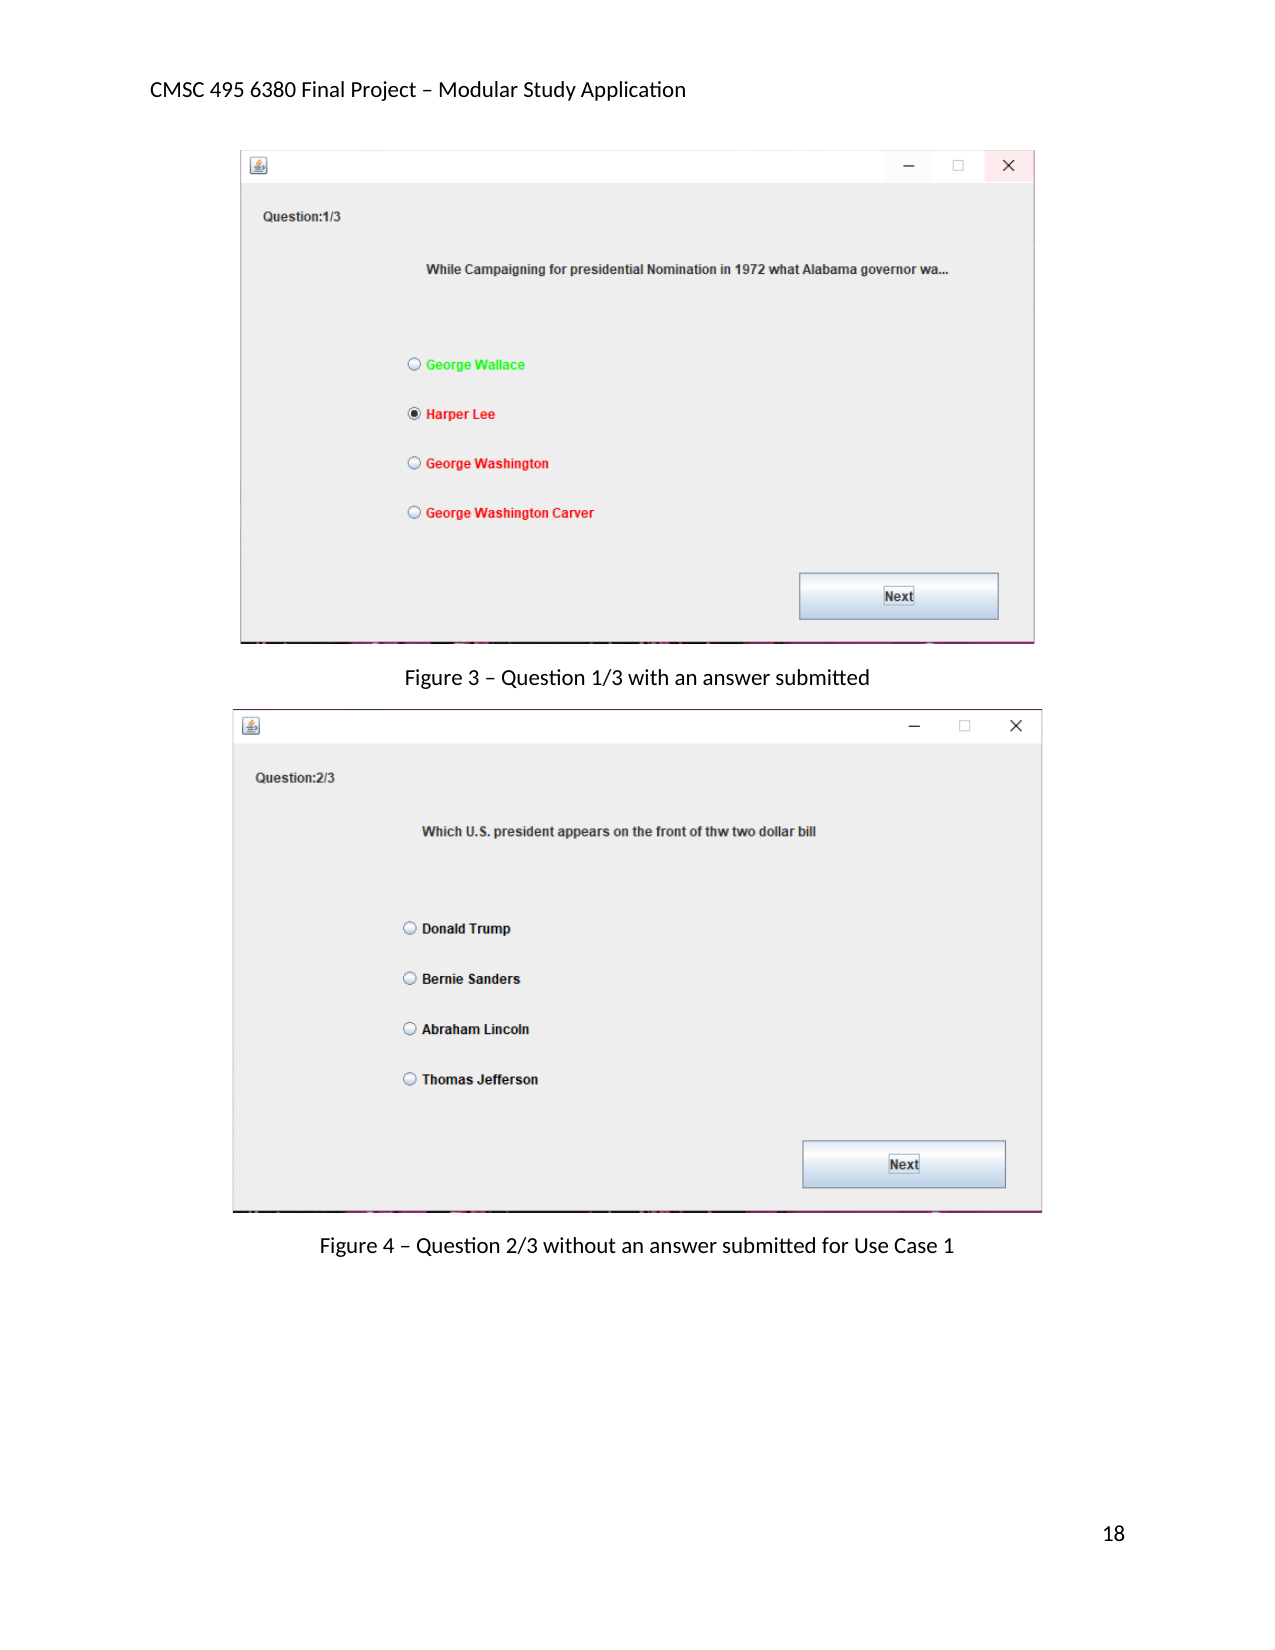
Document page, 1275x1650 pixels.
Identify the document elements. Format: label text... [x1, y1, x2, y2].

picture [240, 150, 1035, 644]
picture [232, 709, 1043, 1213]
text Figure 3 – Question 1/3 with an answer submitted [150, 663, 1125, 691]
text Figure 4 – Question 2/3 without an answer submitted for Use Case 1 [150, 1231, 1125, 1259]
